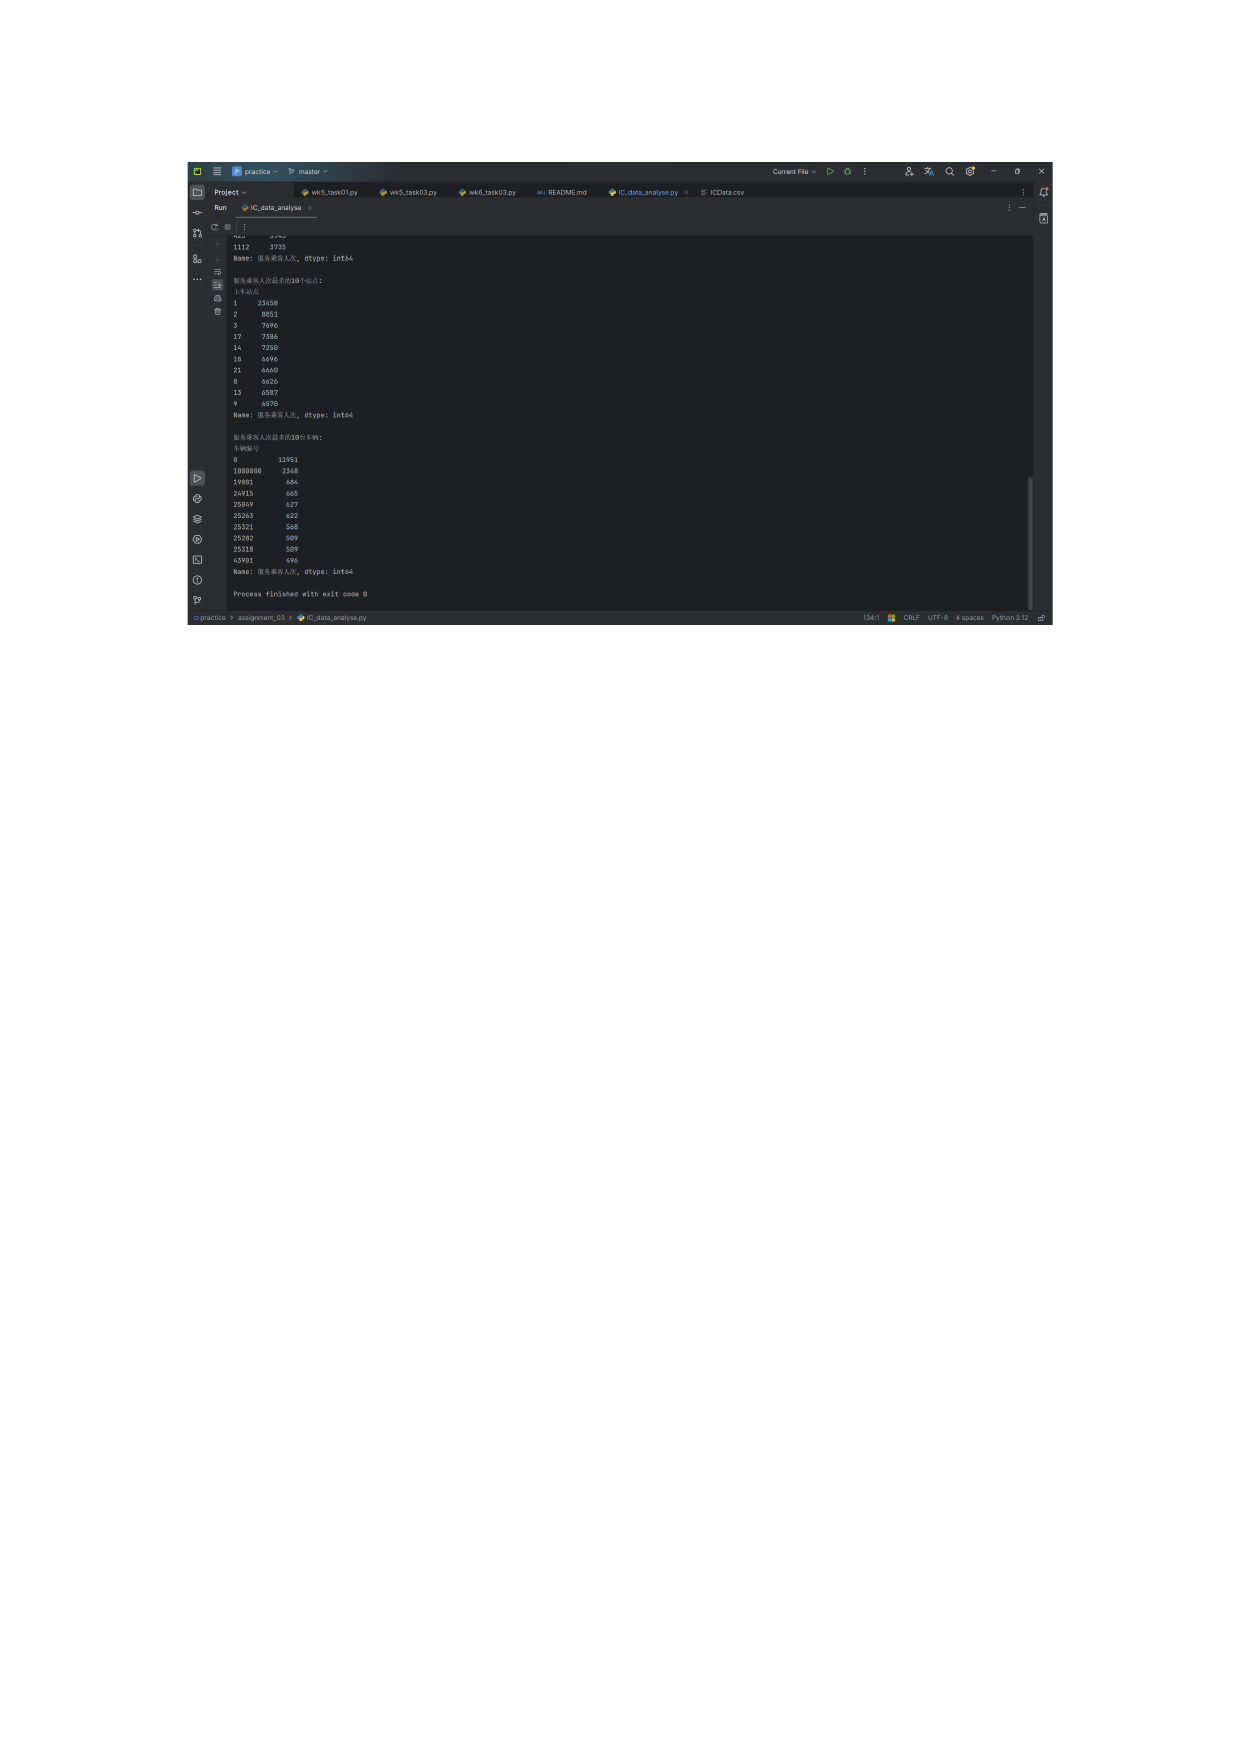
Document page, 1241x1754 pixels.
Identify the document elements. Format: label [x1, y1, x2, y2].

picture [187, 162, 1053, 625]
